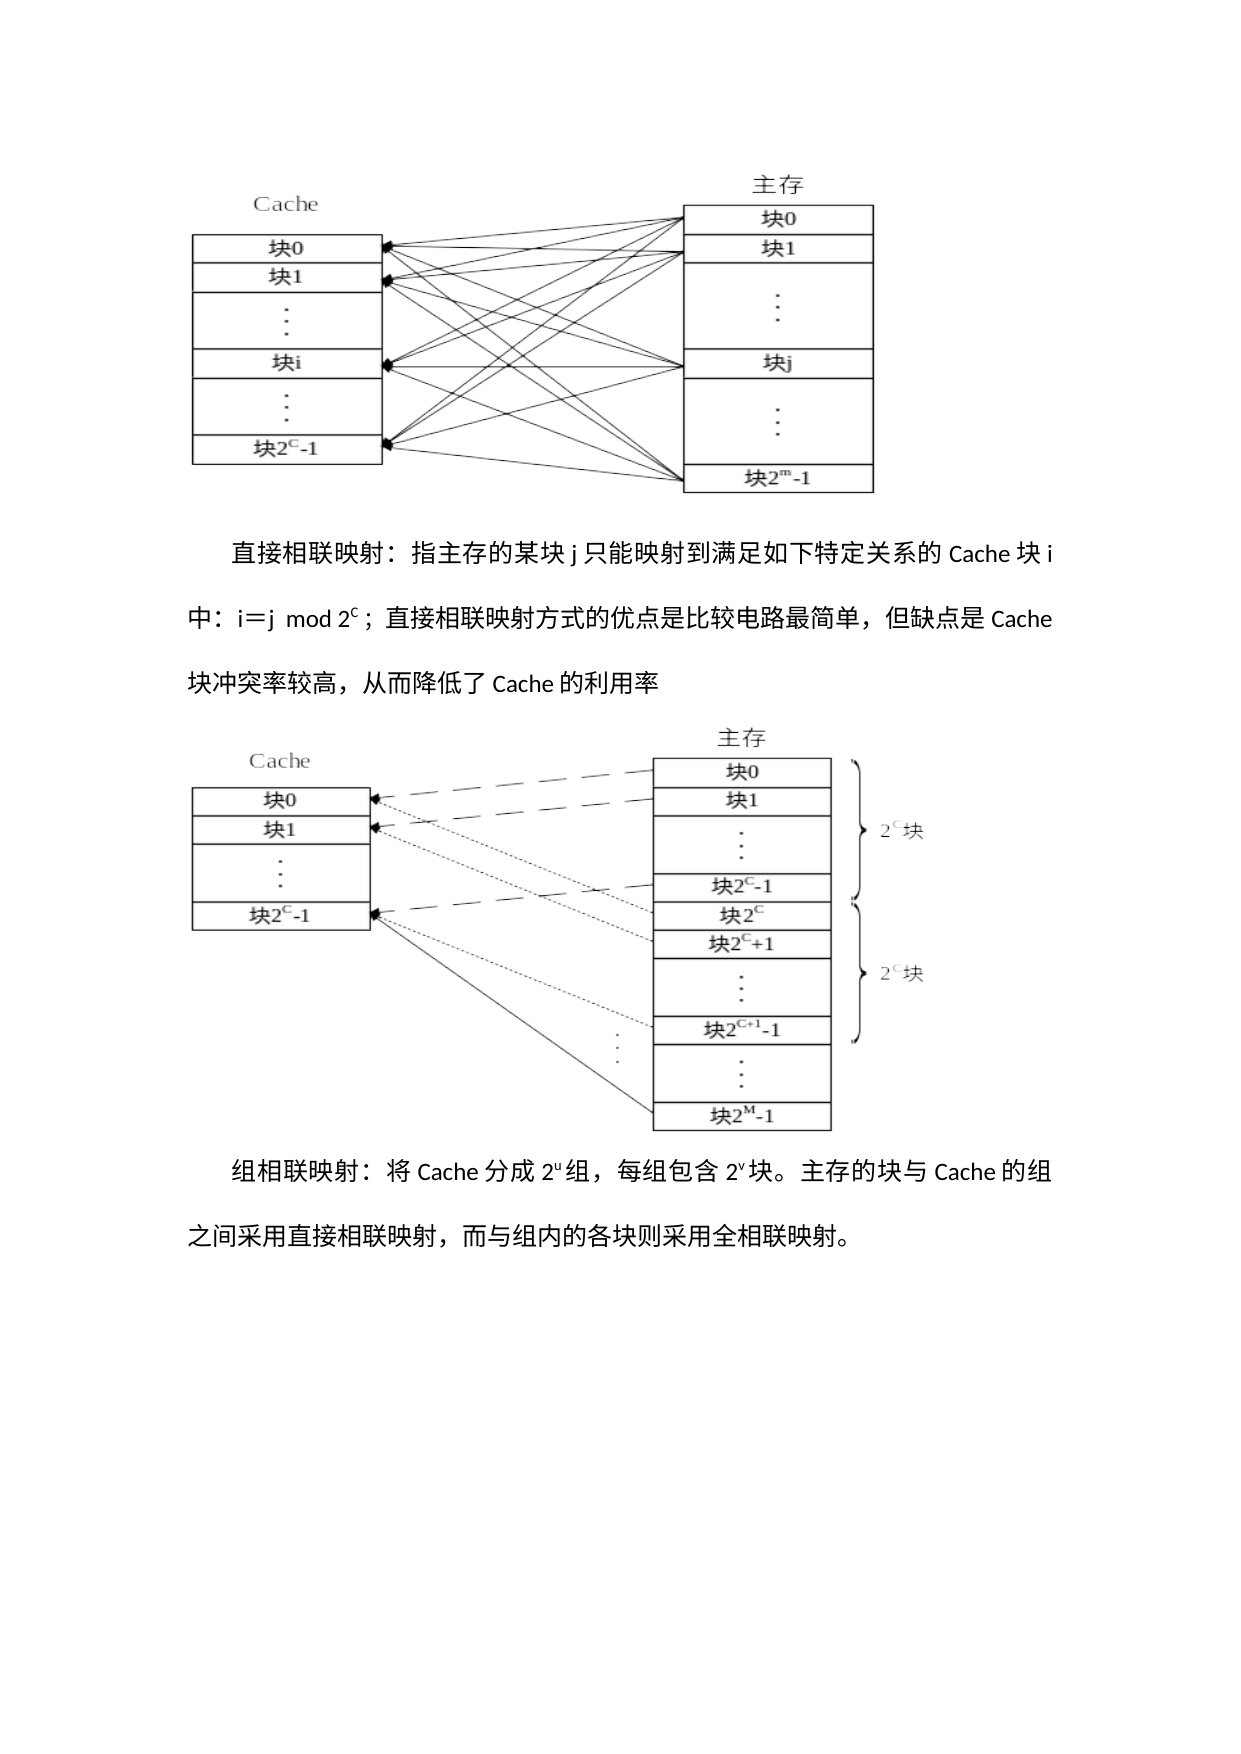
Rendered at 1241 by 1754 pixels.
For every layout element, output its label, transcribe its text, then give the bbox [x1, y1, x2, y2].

list 组相联映射：将Cache分成2u组，每组包含2v块。主存的块与Cache的组之间采用直接相联映射，而与组内的各块则采用全相联映射。 [187, 1137, 1053, 1267]
list 直接相联映射：指主存的某块j只能映射到满足如下特定关系的Cache块i中：i＝j mod 2C ；直接相联映射方式的优点是比较电路最简单，但缺点是Cache块冲突率较高，从而降低了Cache的利用率 [187, 519, 1053, 714]
